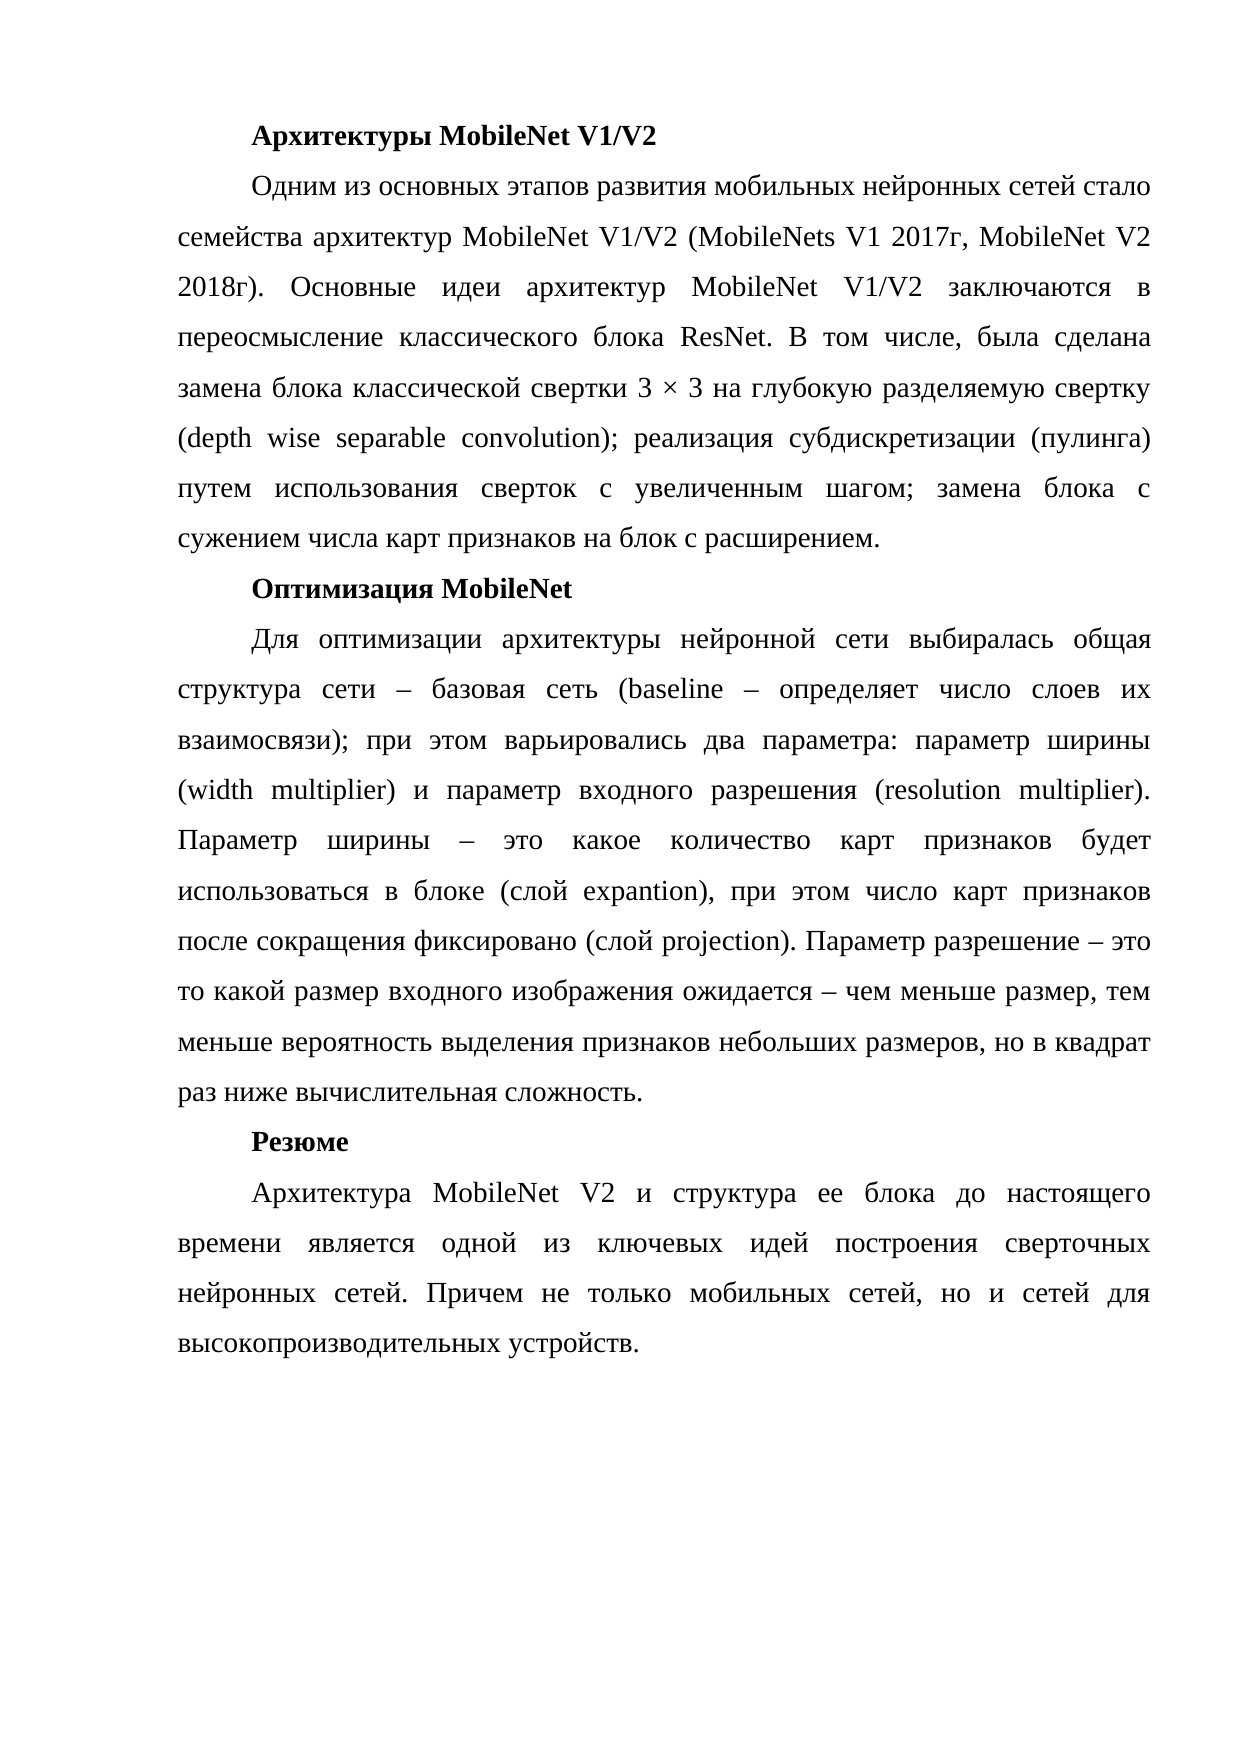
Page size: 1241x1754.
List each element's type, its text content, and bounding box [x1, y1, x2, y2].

text Архитектуры MobileNet V1/V2 [177, 269, 1152, 303]
text Идеи, описанные в рамках реализации SqueezeNet положили стали отправной точкой в исследовании архитектур СНС для низко-производительных устройств. [177, 118, 1152, 252]
text Резюме [177, 1275, 1152, 1309]
text Архитектура MobileNet V2 и структура ее блока до настоящего времени является одной из ключевых идей построения сверточных нейронных сетей. Причем не только мобильных сетей, но и сетей для высокопроизводительных устройств. [177, 1326, 1152, 1510]
text Оптимизация MobileNet [177, 722, 1152, 755]
text Одним из основных этапов развития мобильных нейронных сетей стало семейства архитектур MobileNet V1/V2 (MobileNets V1 2017г, MobileNet V2 2018г). Основные идеи архитектур MobileNet V1/V2 заключаются в переосмысление классического блока ResNet. В том числе, была сделана замена блока классической свертки 3 × 3 на глубокую разделяемую свертку (depth wise separable convolution); реализация субдискретизации (пулинга) путем использования сверток с увеличенным шагом; замена блока с сужением числа карт признаков на блок с расширением. [177, 319, 1152, 705]
text Для оптимизации архитектуры нейронной сети выбиралась общая структура сети – базовая сеть (baseline – определяет число слоев их взаимосвязи); при этом варьировались два параметра: параметр ширины (width multiplier) и параметр входного разрешения (resolution multiplier). Параметр ширины – это какое количество карт признаков будет использоваться в блоке (слой expantion), при этом число карт признаков после сокращения фиксировано (слой projection). Параметр разрешение – это то какой размер входного изображения ожидается – чем меньше размер, тем меньше вероятность выделения признаков небольших размеров, но в квадрат раз ниже вычислительная сложность. [177, 772, 1152, 1258]
